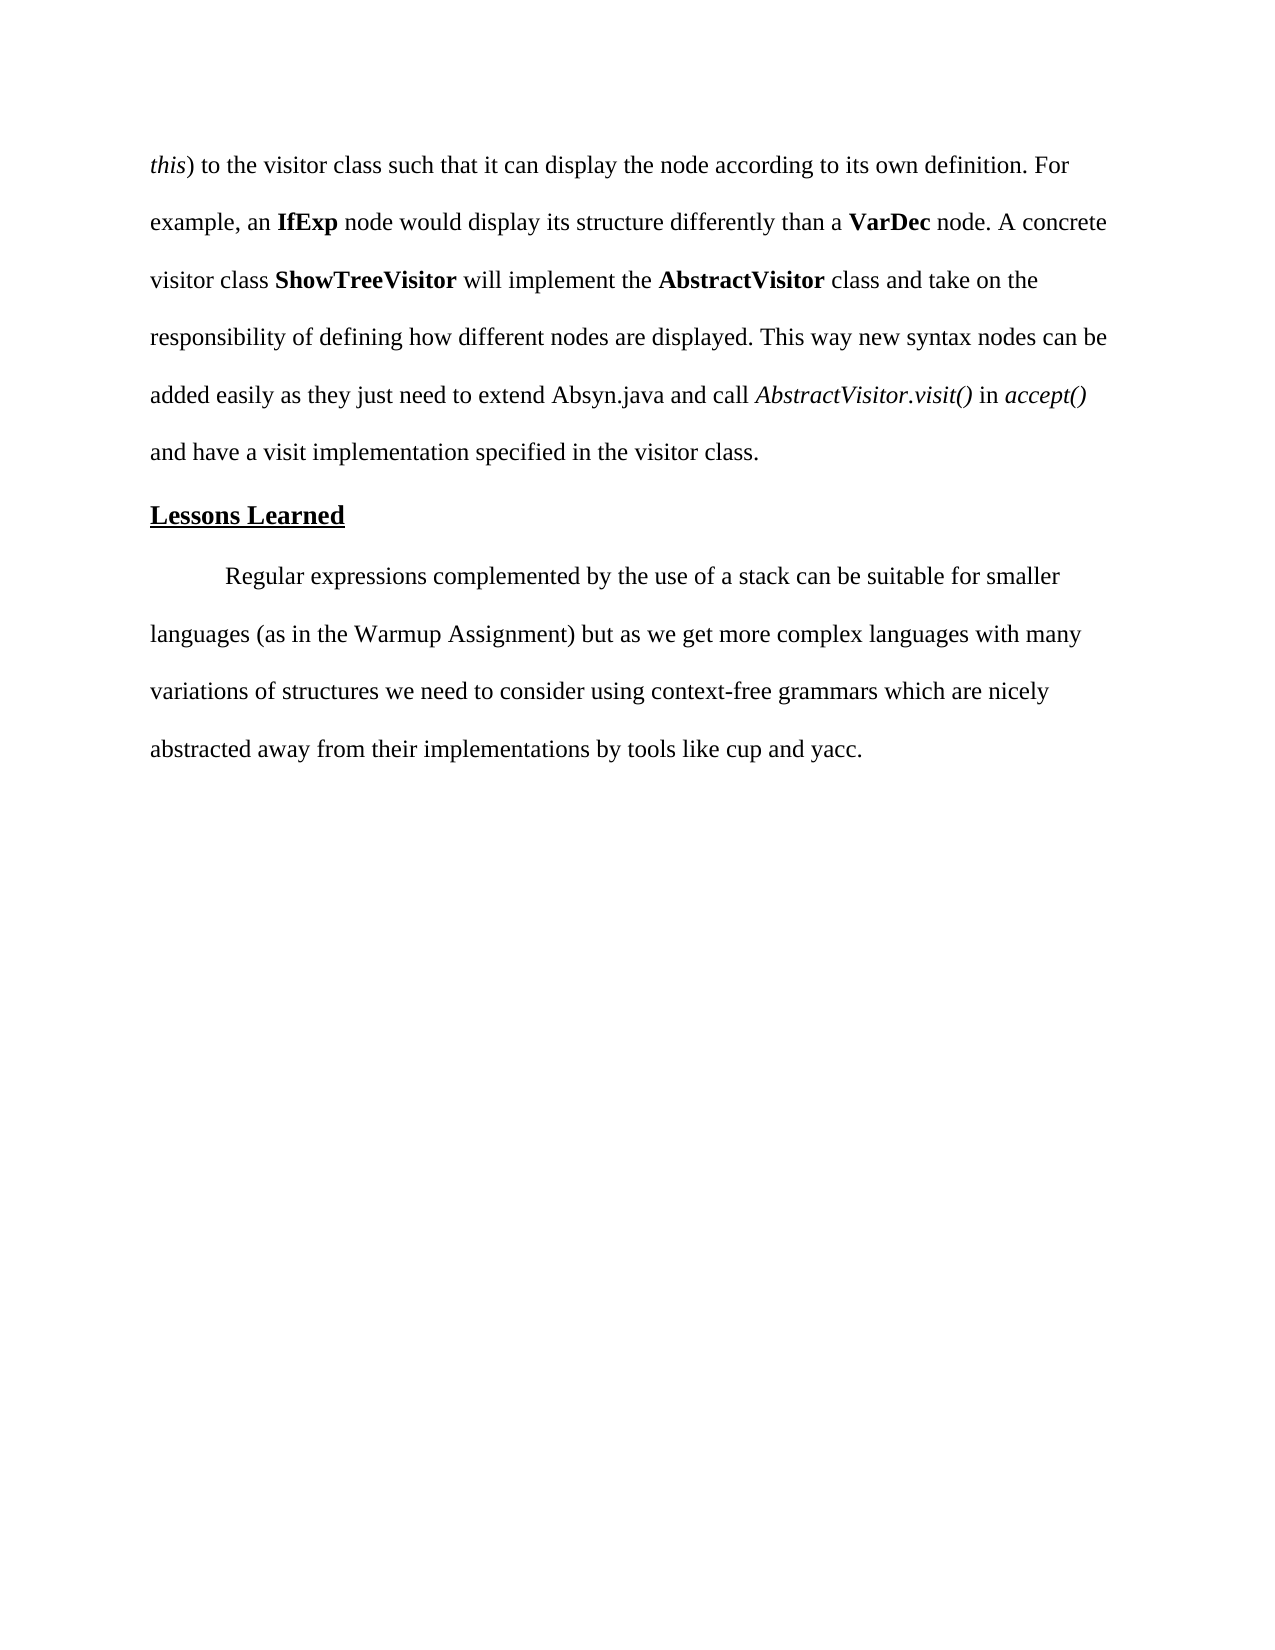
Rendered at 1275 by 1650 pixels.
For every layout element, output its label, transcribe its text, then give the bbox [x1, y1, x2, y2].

subtitle Lessons Learned [150, 499, 1125, 530]
text Regular expressions complemented by the use of a stack can be suitable for smaller languages (as in the Warmup Assignment) but as we get more complex languages with many variations of structures we need to consider using context-free grammars which are nicely abstracted away from their implementations by tools like cup and yacc. [150, 561, 1125, 763]
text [150, 150, 1125, 466]
